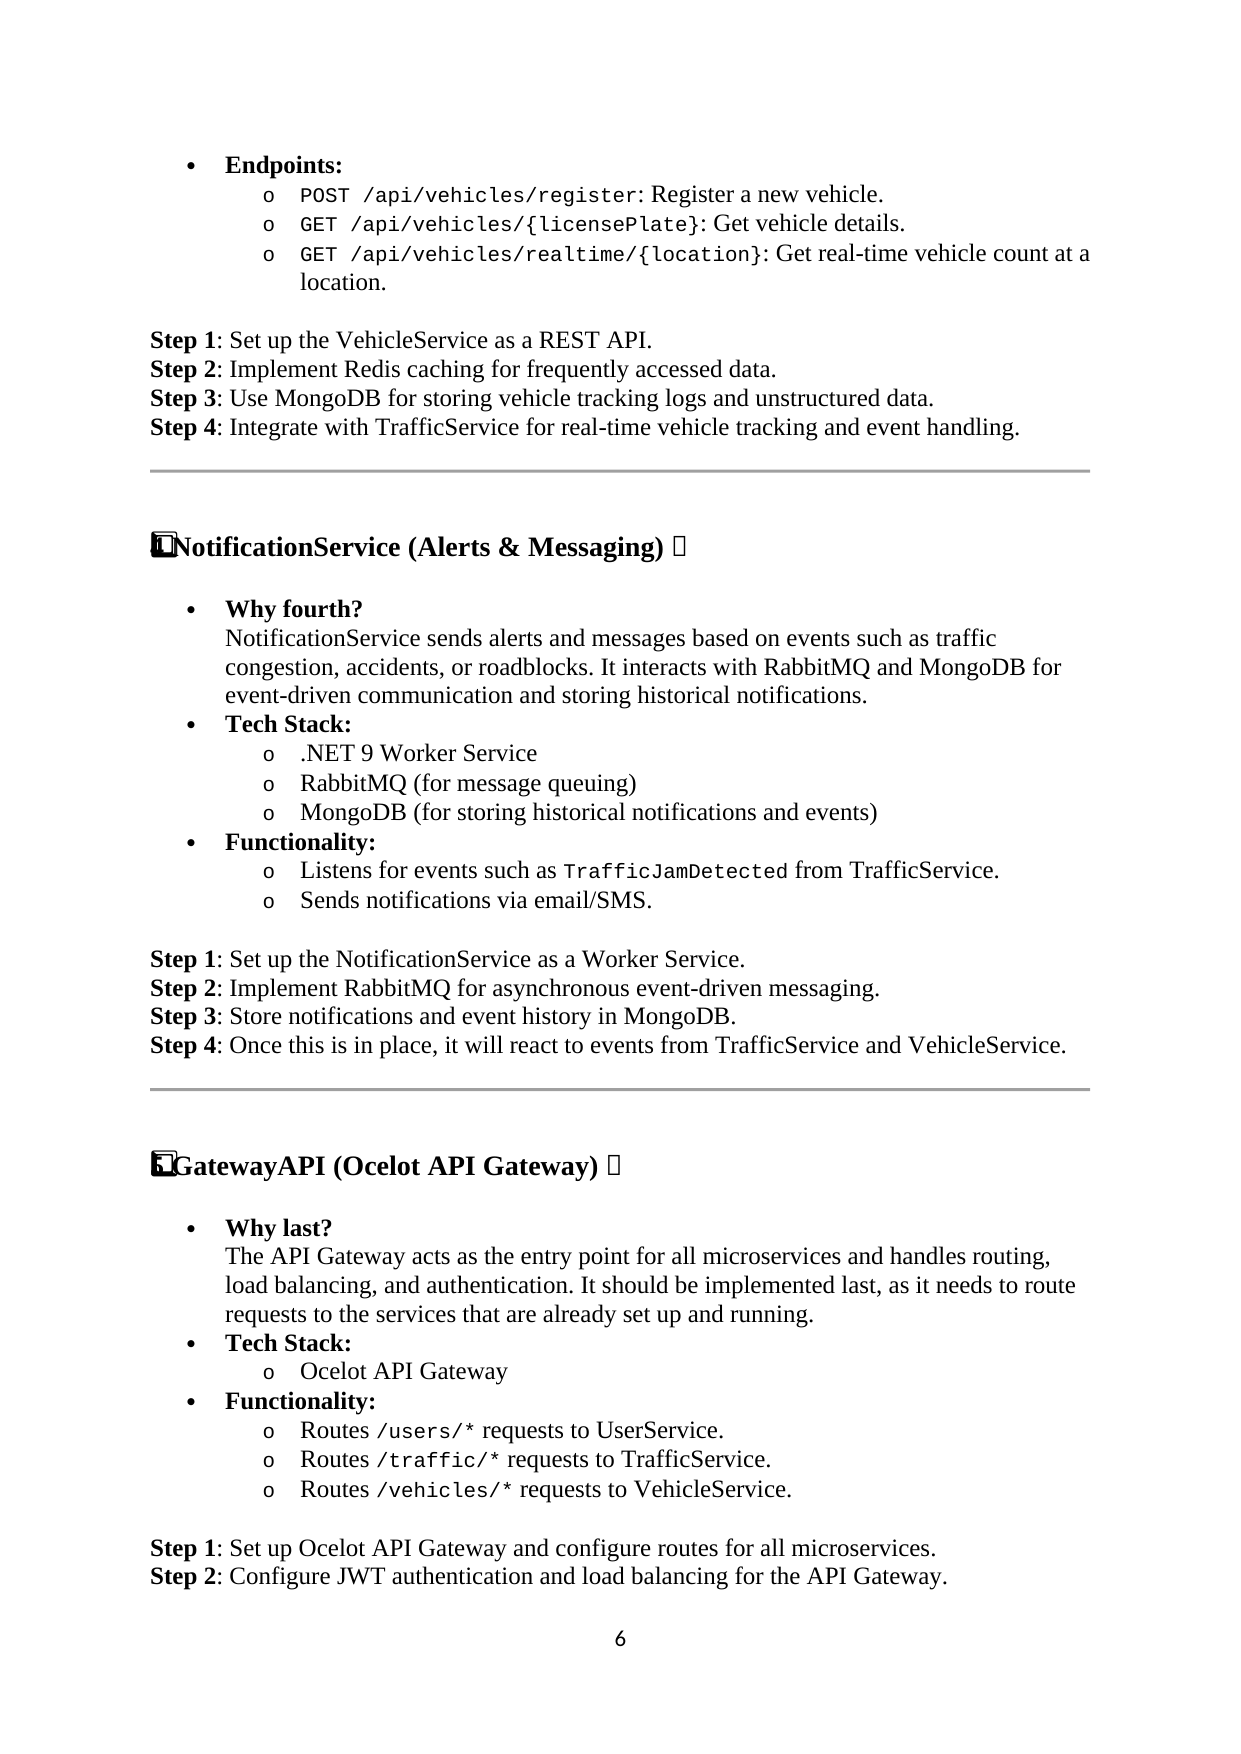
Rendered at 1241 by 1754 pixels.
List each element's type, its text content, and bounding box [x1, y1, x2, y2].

list Why fourth? NotificationService sends alerts and messages based on events such as traffic congestion, accidents, or roadblocks. It interacts with RabbitMQ and MongoDB for event-driven communication and storing historical notifications. [187, 594, 1090, 709]
list Functionality: [187, 1386, 1090, 1415]
text 5️⃣ GatewayAPI (Ocelot API Gateway) 🚪 [150, 1145, 1090, 1183]
list .NET 9 Worker Service [262, 738, 1090, 768]
list Sends notifications via email/SMS. [262, 885, 1090, 915]
list Functionality: [187, 827, 1090, 856]
list Endpoints: [187, 150, 1090, 179]
list Tech Stack: [187, 709, 1090, 738]
list Why last? The API Gateway acts as the entry point for all microservices and handles routing, load balancing, and authentication. It should be implemented last, as it needs to route requests to the services that are already set up and running. [187, 1213, 1090, 1328]
list GET /api/vehicles/realtime/{location}: Get real-time vehicle count at a location. [262, 238, 1090, 296]
list GET /api/vehicles/{licensePlate}: Get vehicle details. [262, 208, 1090, 238]
list Ocelot API Gateway [262, 1356, 1090, 1386]
text Step 1: Set up the NotificationService as a Worker Service. Step 2: Implement RabbitMQ for asynchronous event-driven messaging. Step 3: Store notifications and event history in MongoDB. Step 4: Once this is in place, it will react to events from TrafficService and VehicleService. [150, 944, 1090, 1059]
list Routes /traffic/* requests to TrafficService. [262, 1444, 1090, 1474]
list RabbitMQ (for message queuing) [262, 768, 1090, 797]
list POST /api/vehicles/register: Register a new vehicle. [262, 179, 1090, 208]
list Listens for events such as TrafficJamDetected from TrafficService. [262, 856, 1090, 885]
list Routes /users/* requests to UserService. [262, 1415, 1090, 1444]
text 4️⃣ NotificationService (Alerts & Messaging) 🔔 [150, 527, 1090, 565]
list MongoDB (for storing historical notifications and events) [262, 797, 1090, 827]
list Routes /vehicles/* requests to VehicleService. [262, 1474, 1090, 1503]
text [150, 1533, 1090, 1590]
list Tech Stack: [187, 1328, 1090, 1356]
text Step 1: Set up the VehicleService as a REST API. Step 2: Implement Redis caching for frequently accessed data. Step 3: Use MongoDB for storing vehicle tracking logs and unstructured data. Step 4: Integrate with TrafficService for real-time vehicle tracking and event handling. [150, 325, 1090, 440]
